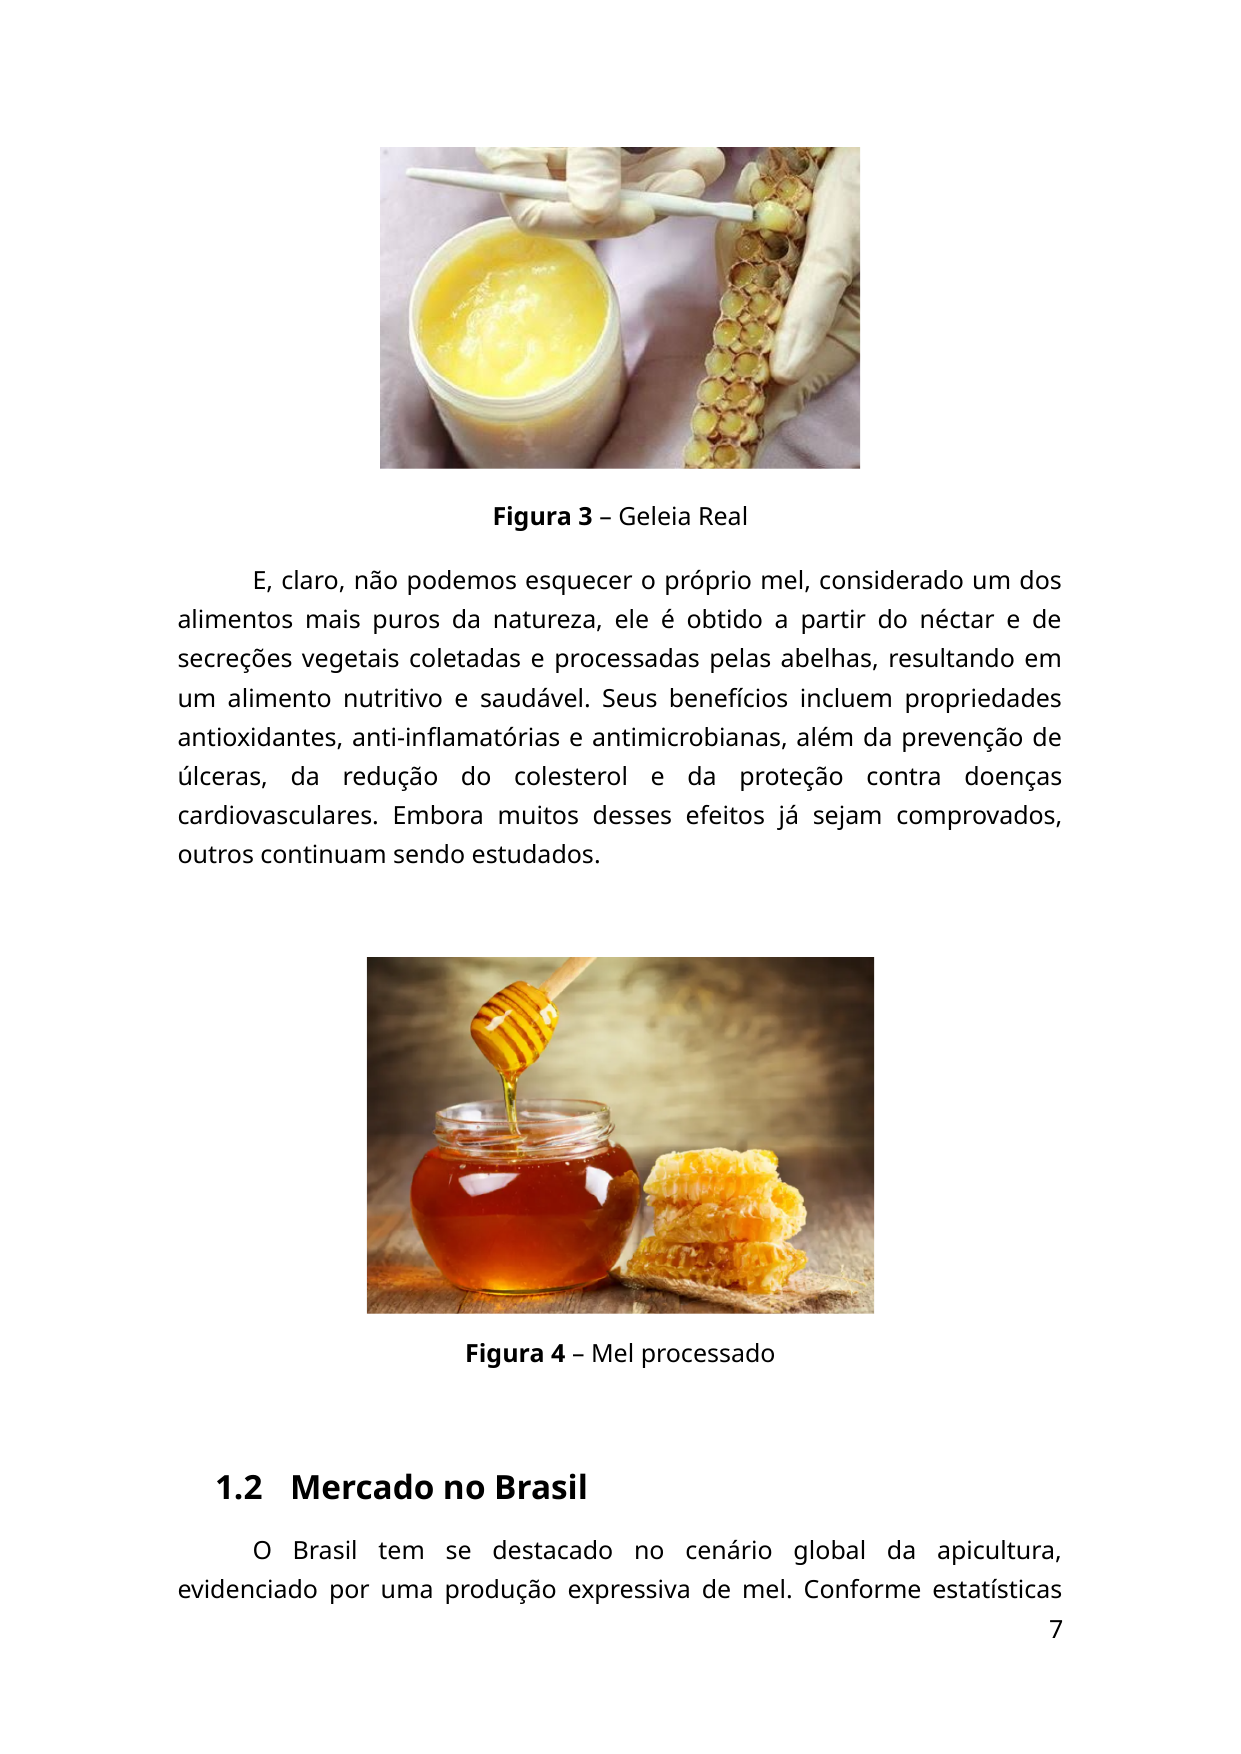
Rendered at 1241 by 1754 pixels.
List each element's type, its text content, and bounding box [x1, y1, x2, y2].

text E, claro, não podemos esquecer o próprio mel, considerado um dos alimentos mais puros da natureza, ele é obtido a partir do néctar e de secreções vegetais coletadas e processadas pelas abelhas, resultando em um alimento nutritivo e saudável. Seus benefícios incluem propriedades antioxidantes, anti-inflamatórias e antimicrobianas, além da prevenção de úlceras, da redução do colesterol e da proteção contra doenças cardiovasculares. Embora muitos desses efeitos já sejam comprovados, outros continuam sendo estudados. [177, 563, 1063, 871]
text Figura 3 – Geleia Real [177, 499, 1063, 533]
text Figura 4 – Mel processado [177, 1335, 1063, 1369]
picture [366, 957, 875, 1314]
picture [380, 147, 861, 469]
list Mercado no Brasil [215, 1464, 1063, 1509]
